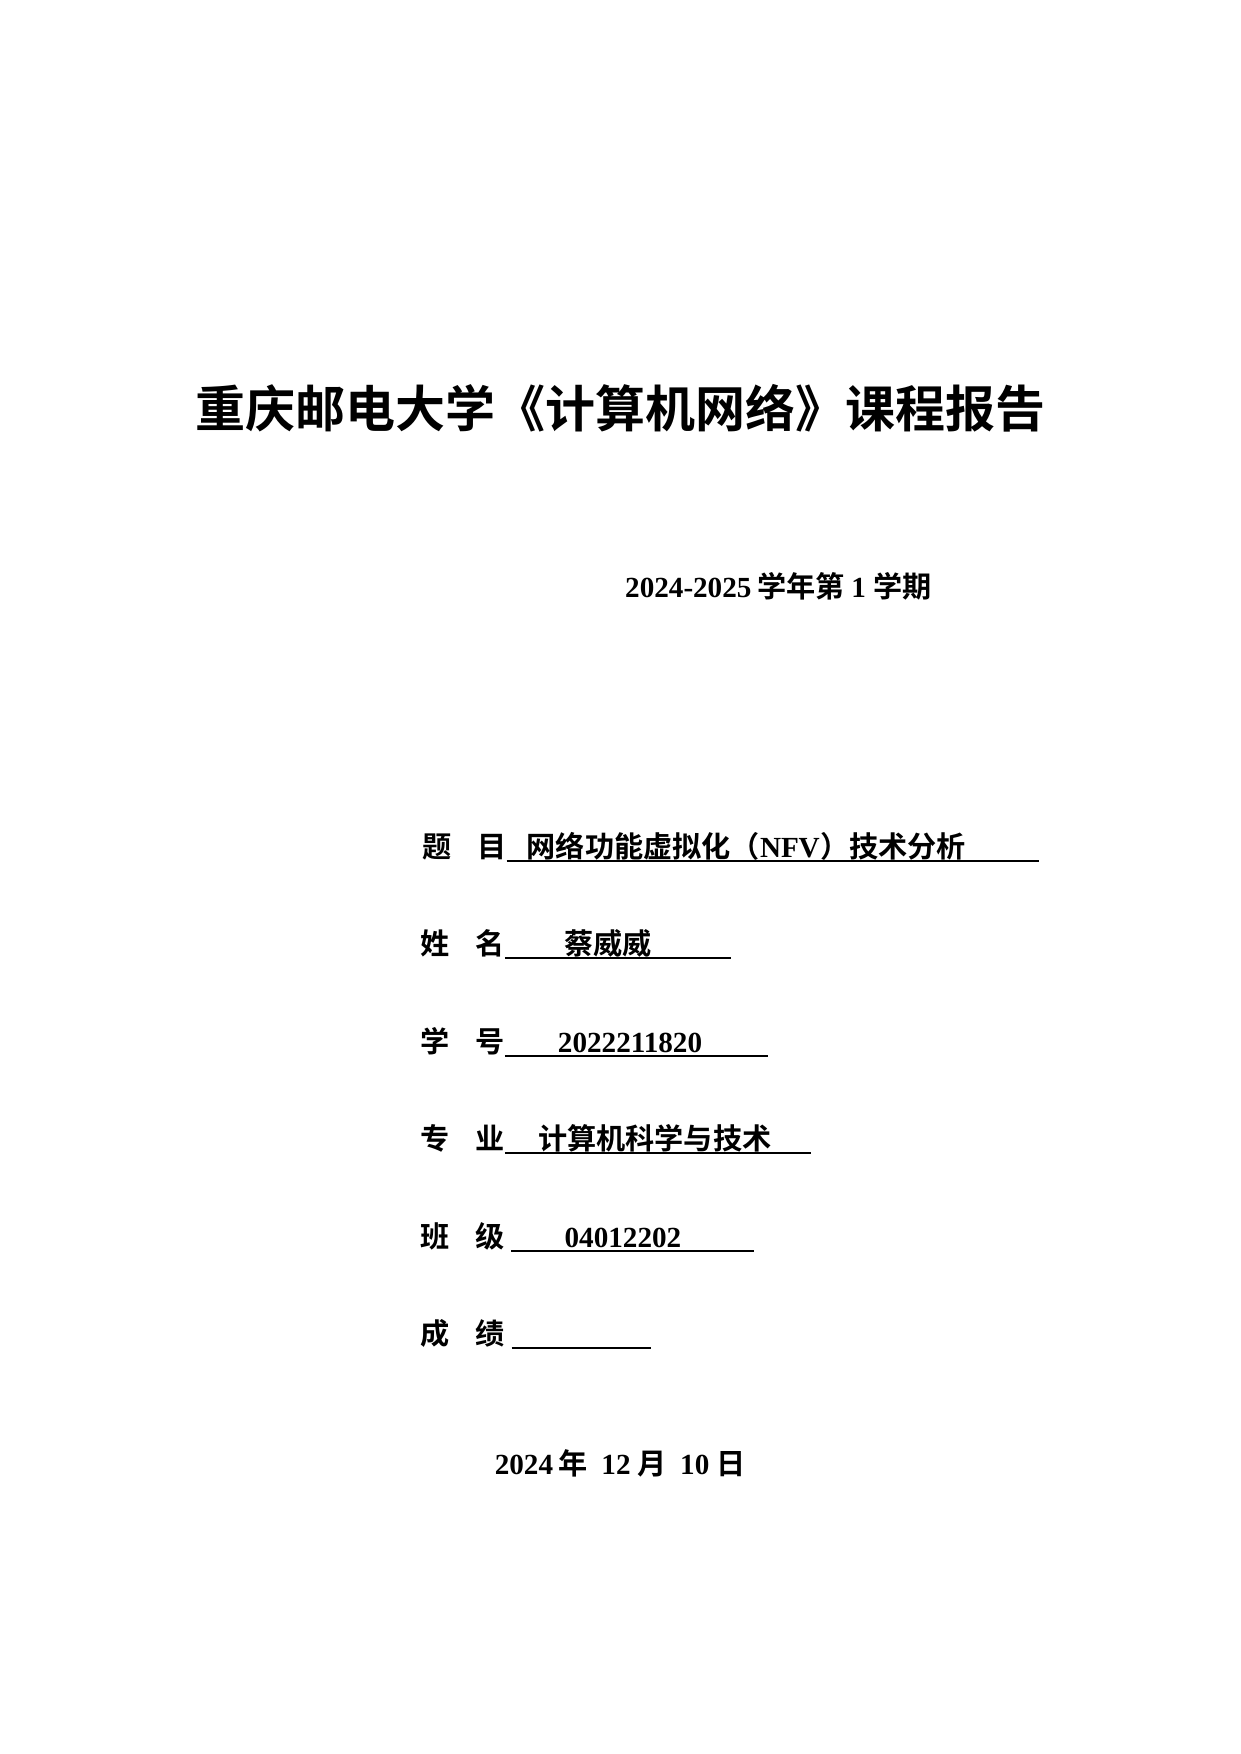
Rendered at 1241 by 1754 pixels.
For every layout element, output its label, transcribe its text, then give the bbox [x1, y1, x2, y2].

text 2024年 12 月 10 日 [187, 1429, 1053, 1494]
text 2024-2025学年第 1 学期 [217, 552, 1053, 617]
text 姓 名 蔡威威 [187, 909, 1053, 974]
text 重庆邮电大学《计算机网络》课程报告 [187, 357, 1053, 454]
text 班 级 04012202 [187, 1202, 1053, 1267]
text 学 号 2022211820 [187, 1007, 1053, 1072]
text 专 业 计算机科学与技术 [187, 1104, 1053, 1169]
text 成 绩 [187, 1299, 1053, 1364]
text 题 目 网络功能虚拟化（NFV）技术分析 [187, 812, 1053, 877]
